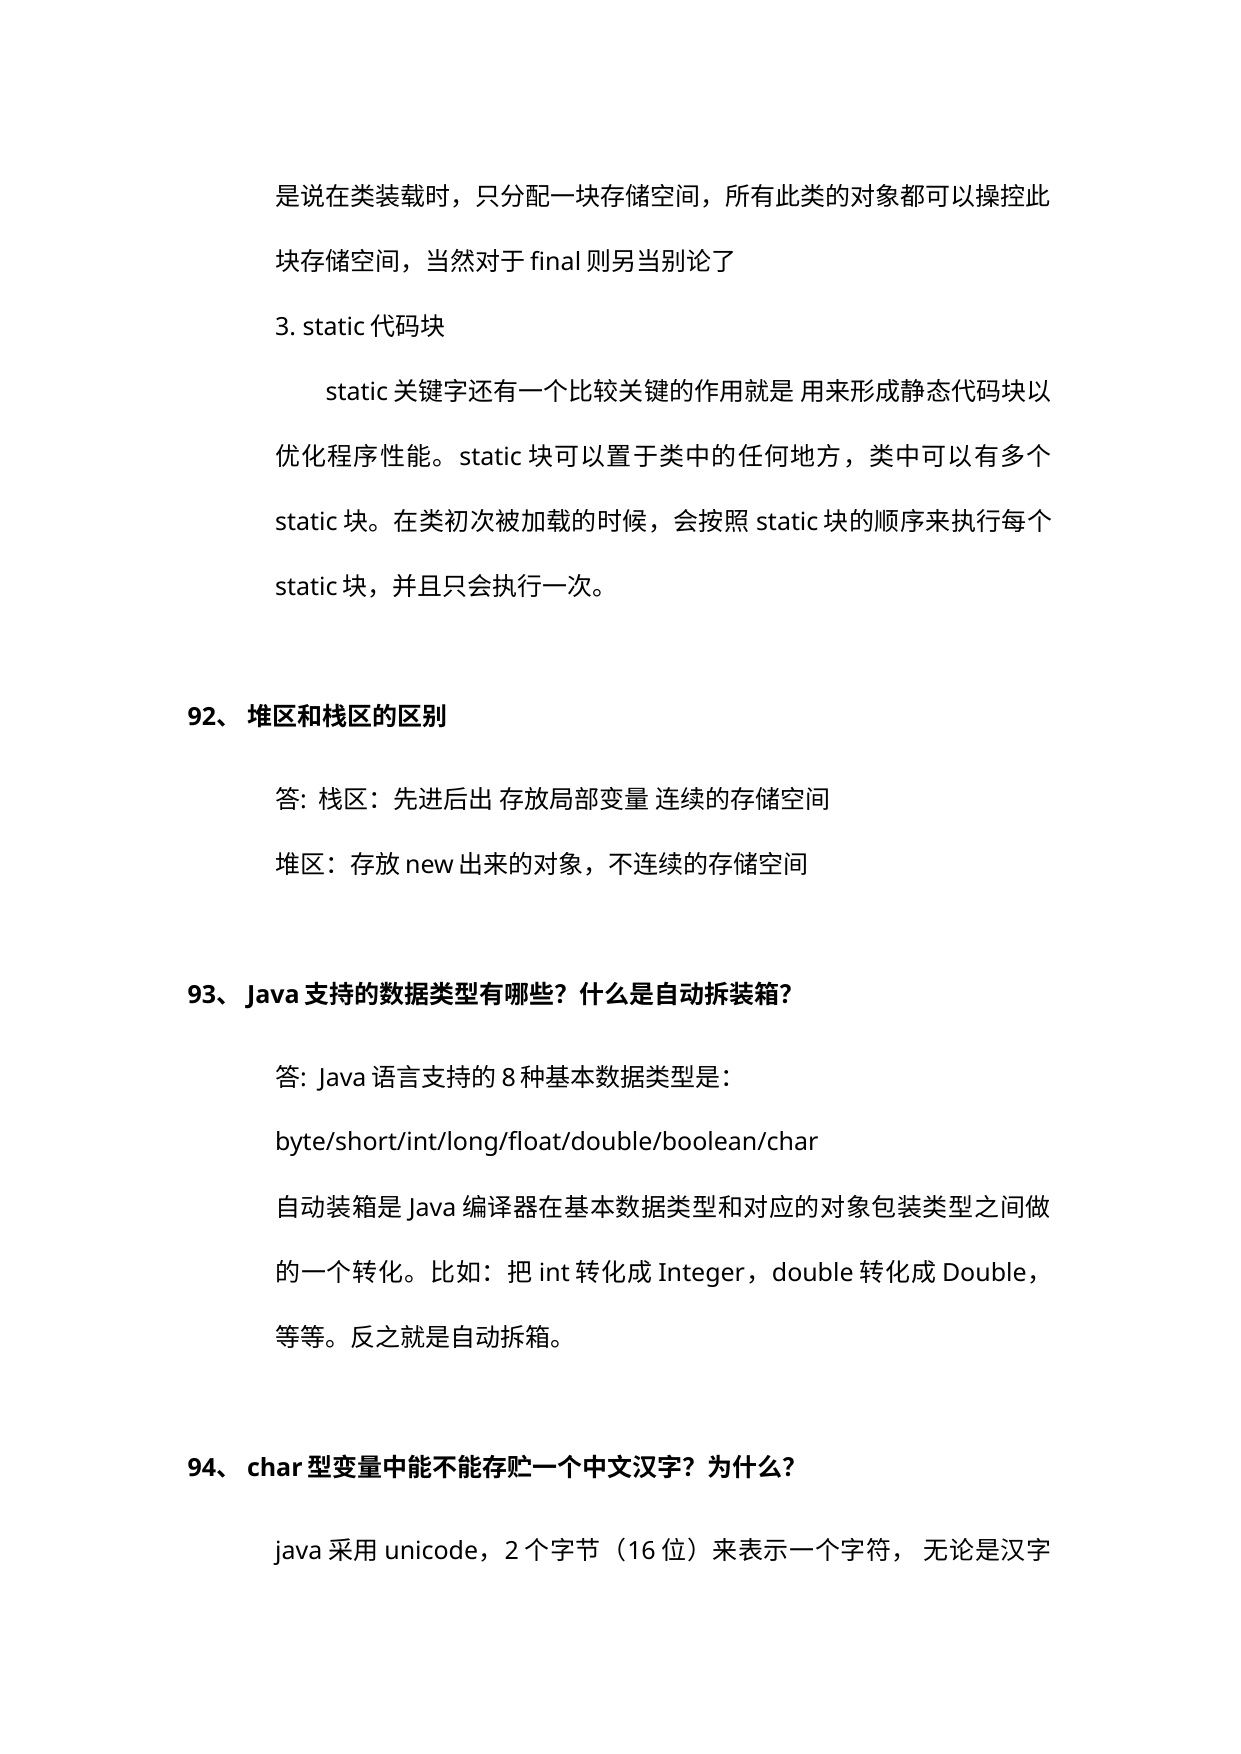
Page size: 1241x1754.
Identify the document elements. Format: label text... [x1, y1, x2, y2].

list char型变量中能不能存贮一个中文汉字？为什么？ [187, 1433, 1053, 1498]
list byte/short/int/long/float/double/boolean/char [231, 1108, 1053, 1173]
list 堆区和栈区的区别 [187, 682, 1053, 747]
list 3. static代码块 [231, 292, 1053, 357]
list static关键字还有一个比较关键的作用就是 用来形成静态代码块以优化程序性能。static块可以置于类中的任何地方，类中可以有多个static块。在类初次被加载的时候，会按照static块的顺序来执行每个static块，并且只会执行一次。 [231, 357, 1053, 617]
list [231, 162, 1053, 292]
list 自动装箱是Java编译器在基本数据类型和对应的对象包装类型之间做的一个转化。比如：把int转化成Integer，double转化成Double，等等。反之就是自动拆箱。 [231, 1173, 1053, 1368]
list 答: Java语言支持的8种基本数据类型是： [231, 1043, 1053, 1108]
list Java支持的数据类型有哪些？什么是自动拆装箱？ [187, 960, 1053, 1025]
list 答: 栈区：先进后出 存放局部变量 连续的存储空间 [231, 765, 1053, 830]
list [231, 1516, 1053, 1581]
list 堆区：存放new出来的对象，不连续的存储空间 [231, 830, 1053, 895]
